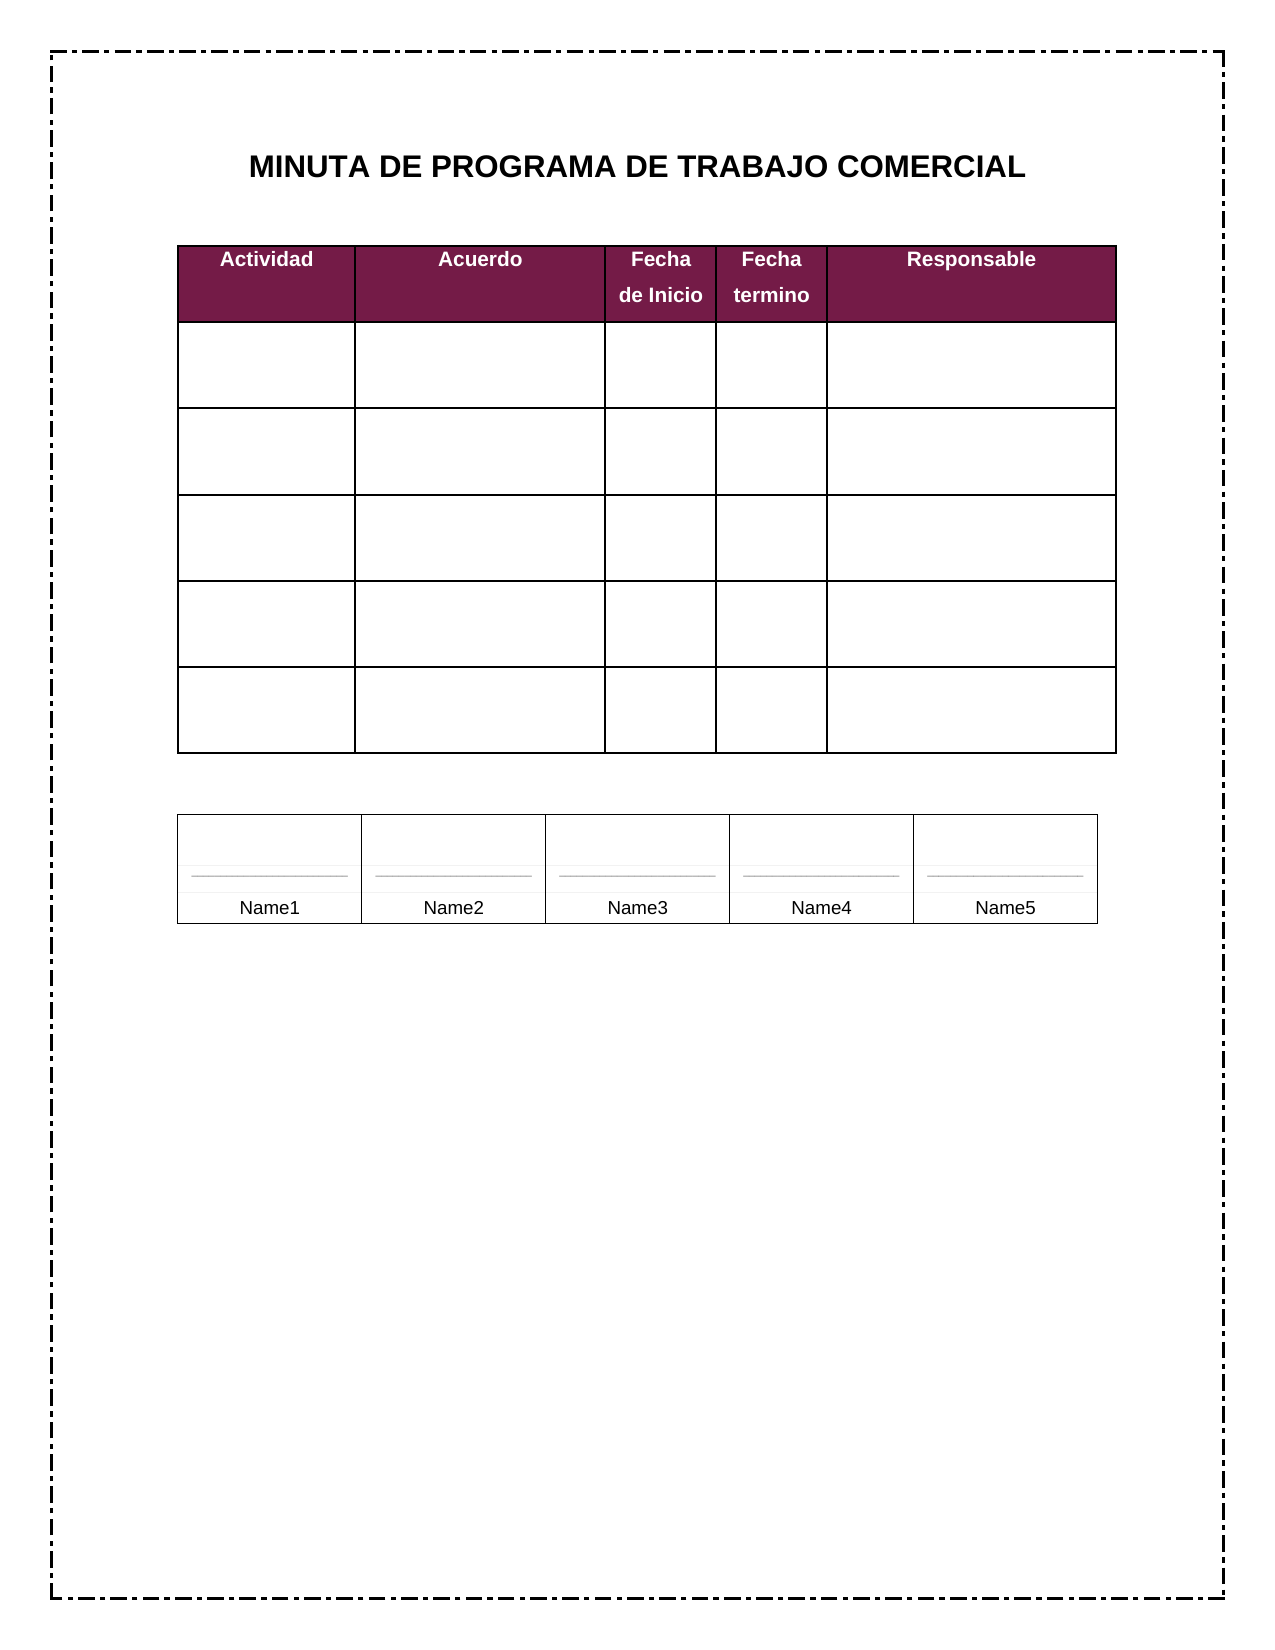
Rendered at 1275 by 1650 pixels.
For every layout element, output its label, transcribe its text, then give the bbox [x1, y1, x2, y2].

table_cell [356, 668, 604, 752]
table_cell [179, 582, 354, 666]
table_cell [356, 409, 604, 493]
table_cell [179, 668, 354, 752]
table_cell ___________________________ [730, 866, 913, 892]
table_header Actividad [179, 247, 354, 321]
table_cell [606, 582, 715, 666]
table_header Fecha de Inicio [606, 247, 715, 321]
table_cell [828, 409, 1115, 493]
table_cell [179, 496, 354, 580]
table_cell [717, 409, 826, 493]
table_cell [606, 496, 715, 580]
table_cell Name2 [362, 893, 545, 923]
table_cell Name3 [546, 893, 729, 923]
table_header [730, 815, 913, 864]
text MINUTA DE PROGRAMA DE TRABAJO COMERCIAL [177, 148, 1098, 184]
table_cell [717, 668, 826, 752]
table_cell [179, 323, 354, 407]
table_cell [356, 582, 604, 666]
table_header [178, 815, 361, 864]
table_cell Name5 [914, 893, 1097, 923]
table_cell [356, 323, 604, 407]
table_cell Name4 [730, 893, 913, 923]
table_cell [717, 496, 826, 580]
table_header [914, 815, 1097, 864]
table_header Acuerdo [356, 247, 604, 321]
table_cell [828, 668, 1115, 752]
table_cell ___________________________ [178, 866, 361, 892]
table_cell [606, 668, 715, 752]
table_cell ___________________________ [362, 866, 545, 892]
table_cell Name1 [178, 893, 361, 923]
table_header [546, 815, 729, 864]
table_cell [828, 323, 1115, 407]
table_cell ___________________________ [914, 866, 1097, 892]
table_cell [828, 496, 1115, 580]
table_cell [606, 323, 715, 407]
table_cell [717, 323, 826, 407]
table_cell [179, 409, 354, 493]
table_header Responsable [828, 247, 1115, 321]
table_cell [828, 582, 1115, 666]
table_header Fecha termino [717, 247, 826, 321]
table_header [362, 815, 545, 864]
table_cell [356, 496, 604, 580]
table_cell [606, 409, 715, 493]
table_cell ___________________________ [546, 866, 729, 892]
table_cell [717, 582, 826, 666]
